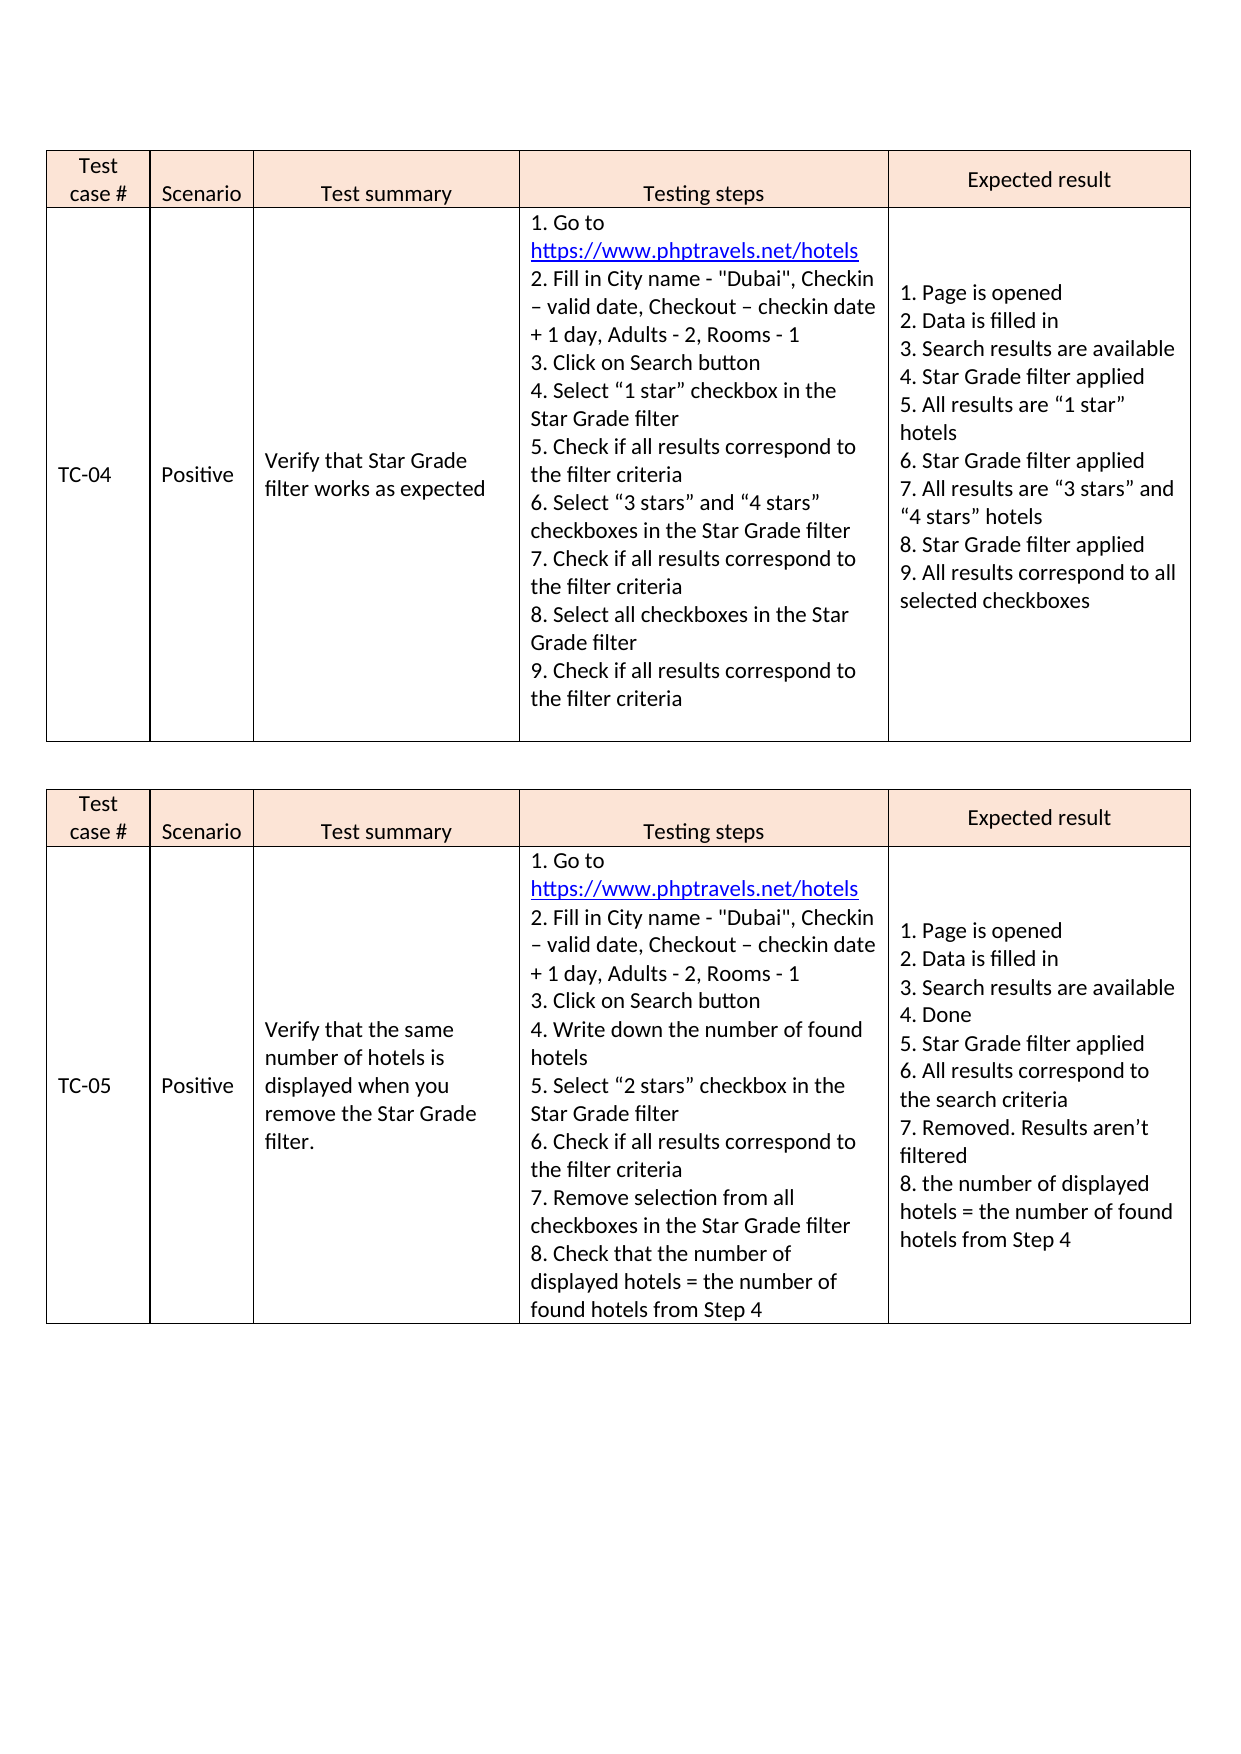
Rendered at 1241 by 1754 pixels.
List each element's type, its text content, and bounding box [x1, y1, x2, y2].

table_header Test case # [47, 790, 149, 846]
table_header Expected result [889, 151, 1190, 207]
table_cell Verify that Star Grade filter works as expected [254, 208, 519, 741]
table_cell Positive [151, 208, 253, 741]
table_header Test summary [254, 151, 519, 207]
table_cell TC-05 [47, 847, 149, 1323]
table_header Scenario [151, 151, 253, 207]
table_cell 1. Page is opened 2. Data is filled in 3. Search results are available 4. Star Grade filter applied 5. All results are “1 star” hotels 6. Star Grade filter applied 7. All results are “3 stars” and “4 stars” hotels 8. Star Grade filter applied 9. All results correspond to all selected checkboxes [889, 208, 1190, 741]
table_header Expected result [889, 790, 1190, 846]
table_header Test summary [254, 790, 519, 846]
table_header Testing steps [520, 151, 888, 207]
table_cell Verify that the same number of hotels is displayed when you remove the Star Grade filter. [254, 847, 519, 1323]
table_header Test case # [47, 151, 149, 207]
table_cell 1. Go to https://www.phptravels.net/hotels 2. Fill in City name - "Dubai", Checkin – valid date, Checkout – checkin date + 1 day, Adults - 2, Rooms - 1 3. Click on Search button 4. Write down the number of found hotels 5. Select “2 stars” checkbox in the Star Grade filter 6. Check if all results correspond to the filter criteria 7. Remove selection from all checkboxes in the Star Grade filter 8. Check that the number of displayed hotels = the number of found hotels from Step 4 [520, 847, 888, 1323]
table_cell 1. Go to https://www.phptravels.net/hotels 2. Fill in City name - "Dubai", Checkin – valid date, Checkout – checkin date + 1 day, Adults - 2, Rooms - 1 3. Click on Search button 4. Select “1 star” checkbox in the Star Grade filter 5. Check if all results correspond to the filter criteria 6. Select “3 stars” and “4 stars” checkboxes in the Star Grade filter 7. Check if all results correspond to the filter criteria 8. Select all checkboxes in the Star Grade filter 9. Check if all results correspond to the filter criteria [520, 208, 888, 741]
table_cell Positive [151, 847, 253, 1323]
table_cell TC-04 [47, 208, 149, 741]
table_header Scenario [151, 790, 253, 846]
table_header Testing steps [520, 790, 888, 846]
table_cell 1. Page is opened 2. Data is filled in 3. Search results are available 4. Done 5. Star Grade filter applied 6. All results correspond to the search criteria 7. Removed. Results aren’t filtered 8. the number of displayed hotels = the number of found hotels from Step 4 [889, 847, 1190, 1323]
